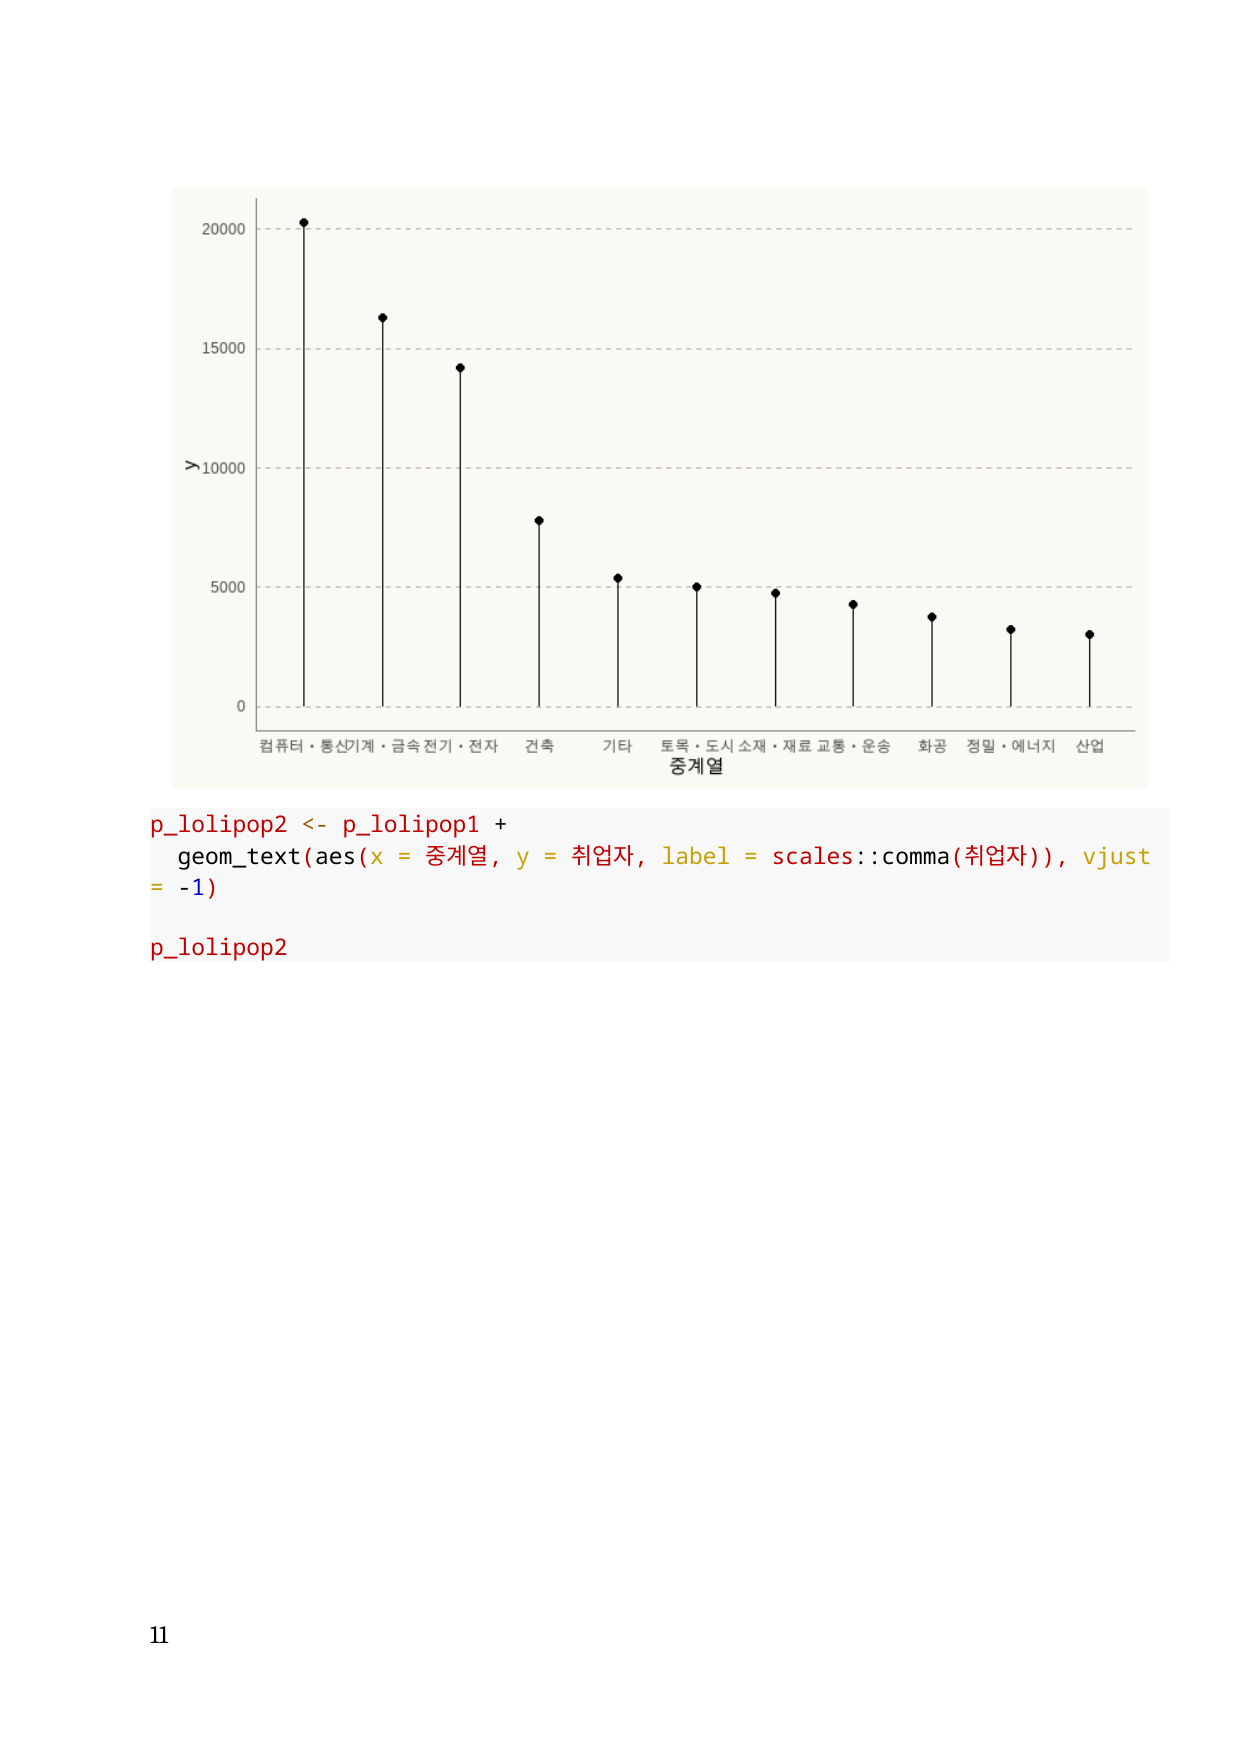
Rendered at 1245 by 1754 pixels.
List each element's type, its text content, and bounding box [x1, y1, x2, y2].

picture [172, 187, 1148, 788]
text p_lolipop2 <- p_lolipop1 + geom_text(aes(x = 중계열, y = 취업자, label = scales::comma(취업자)), vjust = -1) p_lolipop2 [150, 808, 1170, 962]
